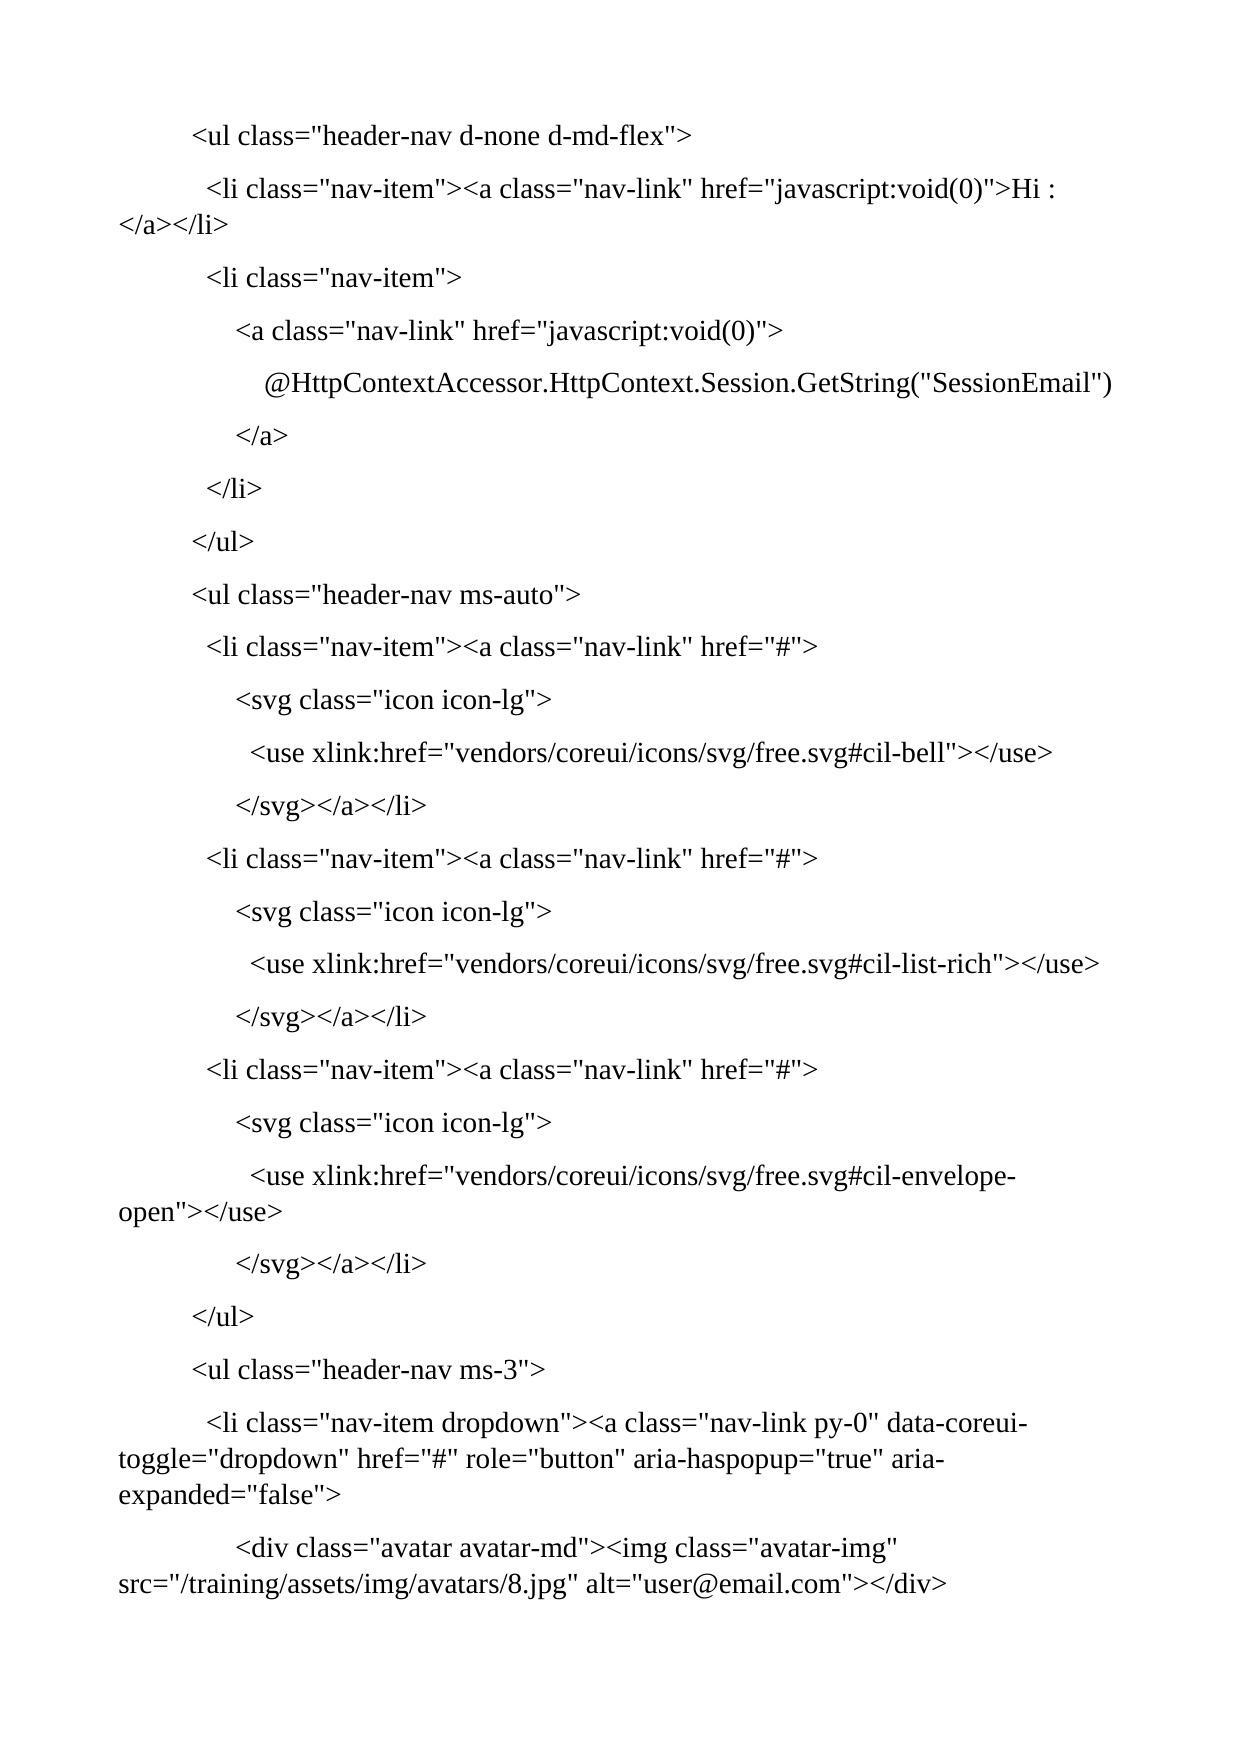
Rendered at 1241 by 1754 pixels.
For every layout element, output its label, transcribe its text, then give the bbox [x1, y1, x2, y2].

text <ul class="header-nav ms-auto"> [118, 577, 1122, 610]
text </ul> [118, 1299, 1122, 1333]
text <ul class="header-nav ms-3"> [118, 1352, 1122, 1386]
text <li class="nav-item"><a class="nav-link" href="#"> [118, 841, 1122, 874]
text <svg class="icon icon-lg"> [118, 1105, 1122, 1138]
text </a> [118, 418, 1122, 452]
text <svg class="icon icon-lg"> [118, 682, 1122, 716]
text <li class="nav-item dropdown"><a class="nav-link py-0" data-coreui-toggle="dropdown" href="#" role="button" aria-haspopup="true" aria-expanded="false"> [118, 1405, 1122, 1511]
text <svg class="icon icon-lg"> [118, 894, 1122, 927]
text <use xlink:href="vendors/coreui/icons/svg/free.svg#cil-bell"></use> [118, 735, 1122, 769]
text <li class="nav-item"><a class="nav-link" href="#"> [118, 1052, 1122, 1086]
text <ul class="header-nav d-none d-md-flex"> [118, 118, 1122, 152]
text </svg></a></li> [118, 999, 1122, 1033]
text </li> [118, 471, 1122, 505]
text </svg></a></li> [118, 788, 1122, 822]
text <use xlink:href="vendors/coreui/icons/svg/free.svg#cil-list-rich"></use> [118, 946, 1122, 980]
text <li class="nav-item"><a class="nav-link" href="#"> [118, 629, 1122, 663]
text </svg></a></li> [118, 1247, 1122, 1280]
text @HttpContextAccessor.HttpContext.Session.GetString("SessionEmail") [118, 366, 1122, 399]
text <div class="avatar avatar-md"><img class="avatar-img" src="/training/assets/img/avatars/8.jpg" alt="user@email.com"></div> [118, 1530, 1122, 1600]
text <a class="nav-link" href="javascript:void(0)"> [118, 313, 1122, 346]
text <li class="nav-item"> [118, 260, 1122, 293]
text </ul> [118, 524, 1122, 557]
text <use xlink:href="vendors/coreui/icons/svg/free.svg#cil-envelope-open"></use> [118, 1158, 1122, 1227]
text <li class="nav-item"><a class="nav-link" href="javascript:void(0)">Hi : </a></li> [118, 171, 1122, 241]
